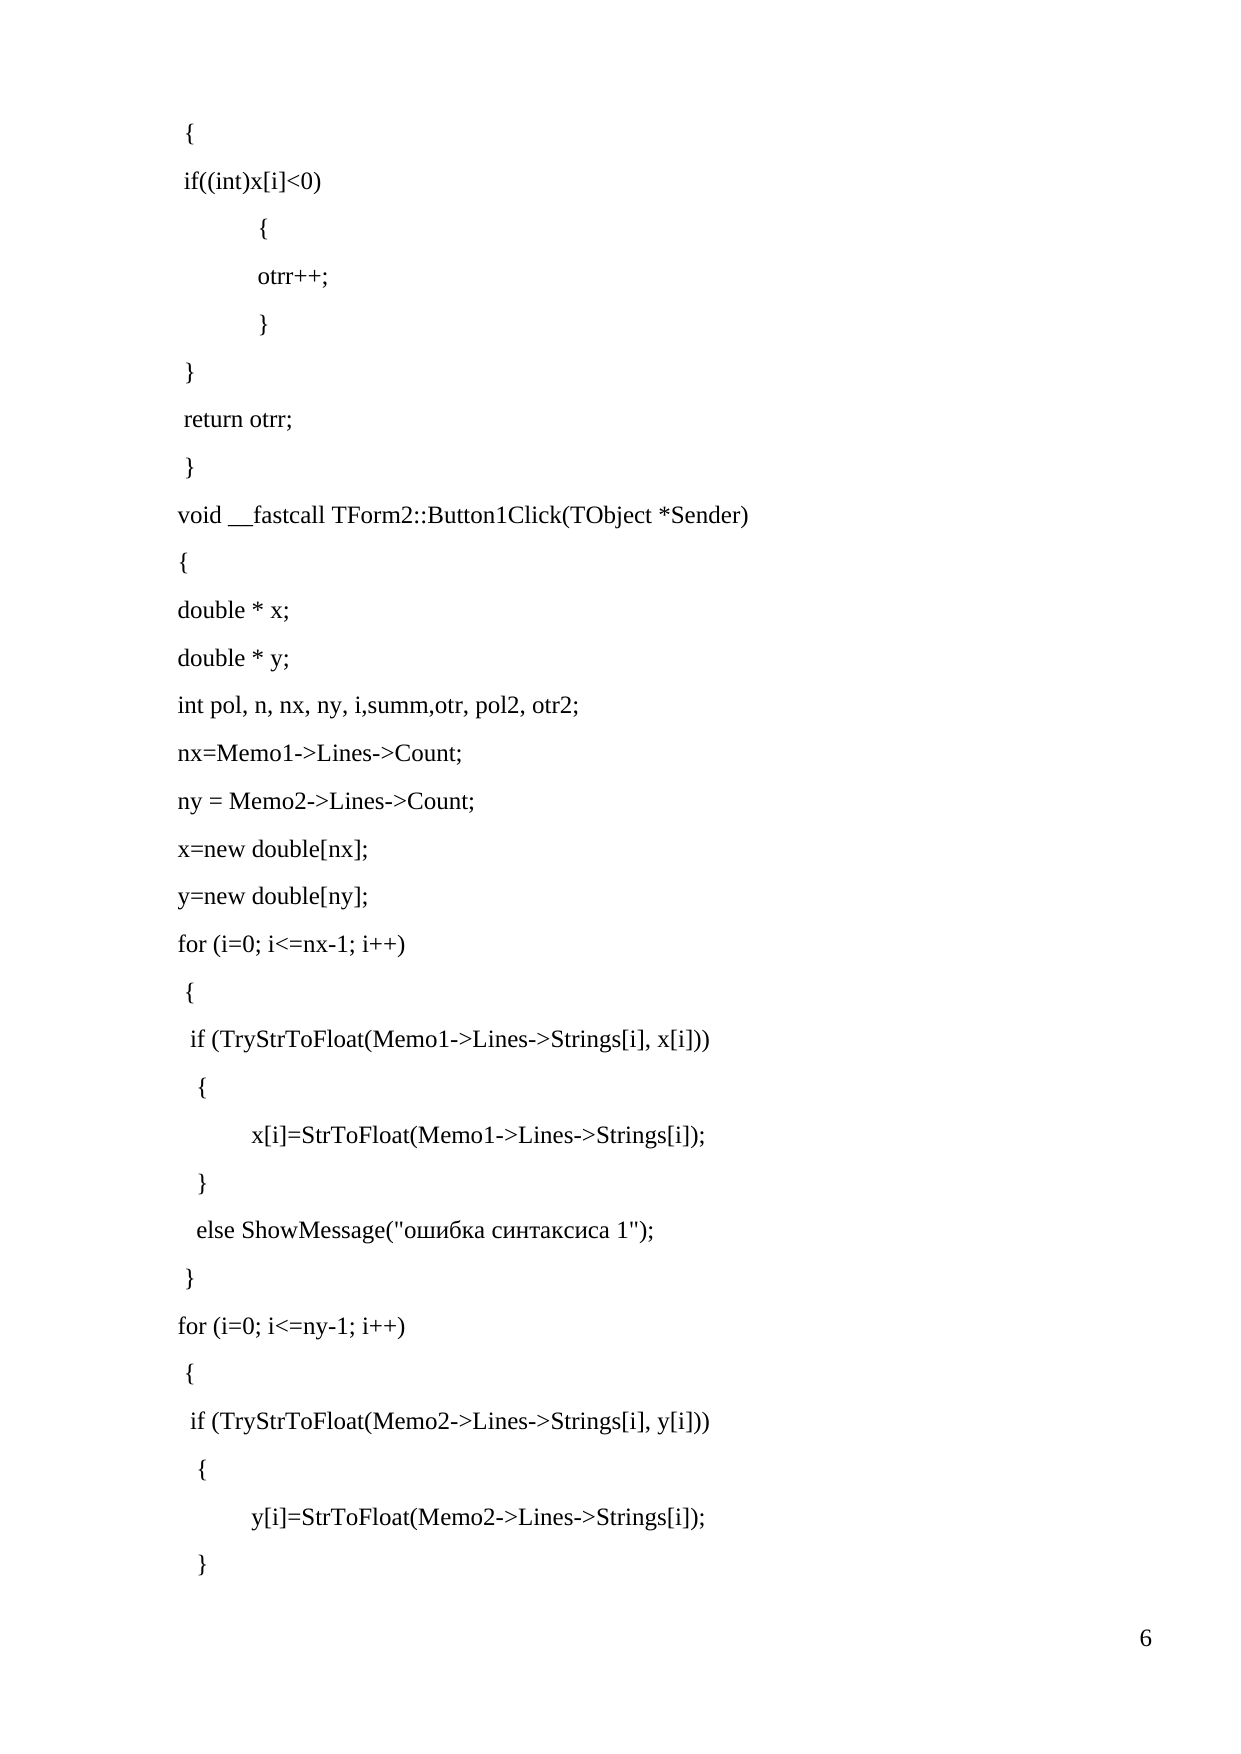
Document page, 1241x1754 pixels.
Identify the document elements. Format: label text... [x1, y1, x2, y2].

text { [177, 118, 1152, 147]
text else ShowMessage("ошибка синтаксиса 1"); [177, 1215, 1152, 1244]
text { [177, 1072, 1152, 1101]
text double * x; [177, 595, 1152, 624]
text double * y; [177, 643, 1152, 672]
text for (i=0; i<=ny-1; i++) [177, 1311, 1152, 1339]
text } [177, 1168, 1152, 1196]
text y=new double[ny]; [177, 881, 1152, 910]
text } [177, 309, 1152, 338]
text x=new double[nx]; [177, 834, 1152, 862]
text { [177, 547, 1152, 576]
text y[i]=StrToFloat(Memo2->Lines->Strings[i]); [177, 1502, 1152, 1530]
text } [177, 1549, 1152, 1578]
text { [177, 213, 1152, 242]
text } [177, 1263, 1152, 1292]
text } [177, 357, 1152, 385]
text otrr++; [177, 261, 1152, 290]
text { [177, 1358, 1152, 1387]
text { [177, 1454, 1152, 1483]
text ny = Memo2->Lines->Count; [177, 786, 1152, 815]
text } [177, 452, 1152, 481]
text { [177, 977, 1152, 1006]
text x[i]=StrToFloat(Memo1->Lines->Strings[i]); [177, 1120, 1152, 1149]
text if((int)x[i]<0) [177, 166, 1152, 194]
text for (i=0; i<=nx-1; i++) [177, 929, 1152, 958]
text if (TryStrToFloat(Memo1->Lines->Strings[i], x[i])) [177, 1024, 1152, 1053]
text void __fastcall TForm2::Button1Click(TObject *Sender) [177, 500, 1152, 528]
text nx=Memo1->Lines->Count; [177, 738, 1152, 767]
text if (TryStrToFloat(Memo2->Lines->Strings[i], y[i])) [177, 1406, 1152, 1435]
text return otrr; [177, 404, 1152, 433]
text int pol, n, nx, ny, i,summ,otr, pol2, otr2; [177, 691, 1152, 719]
